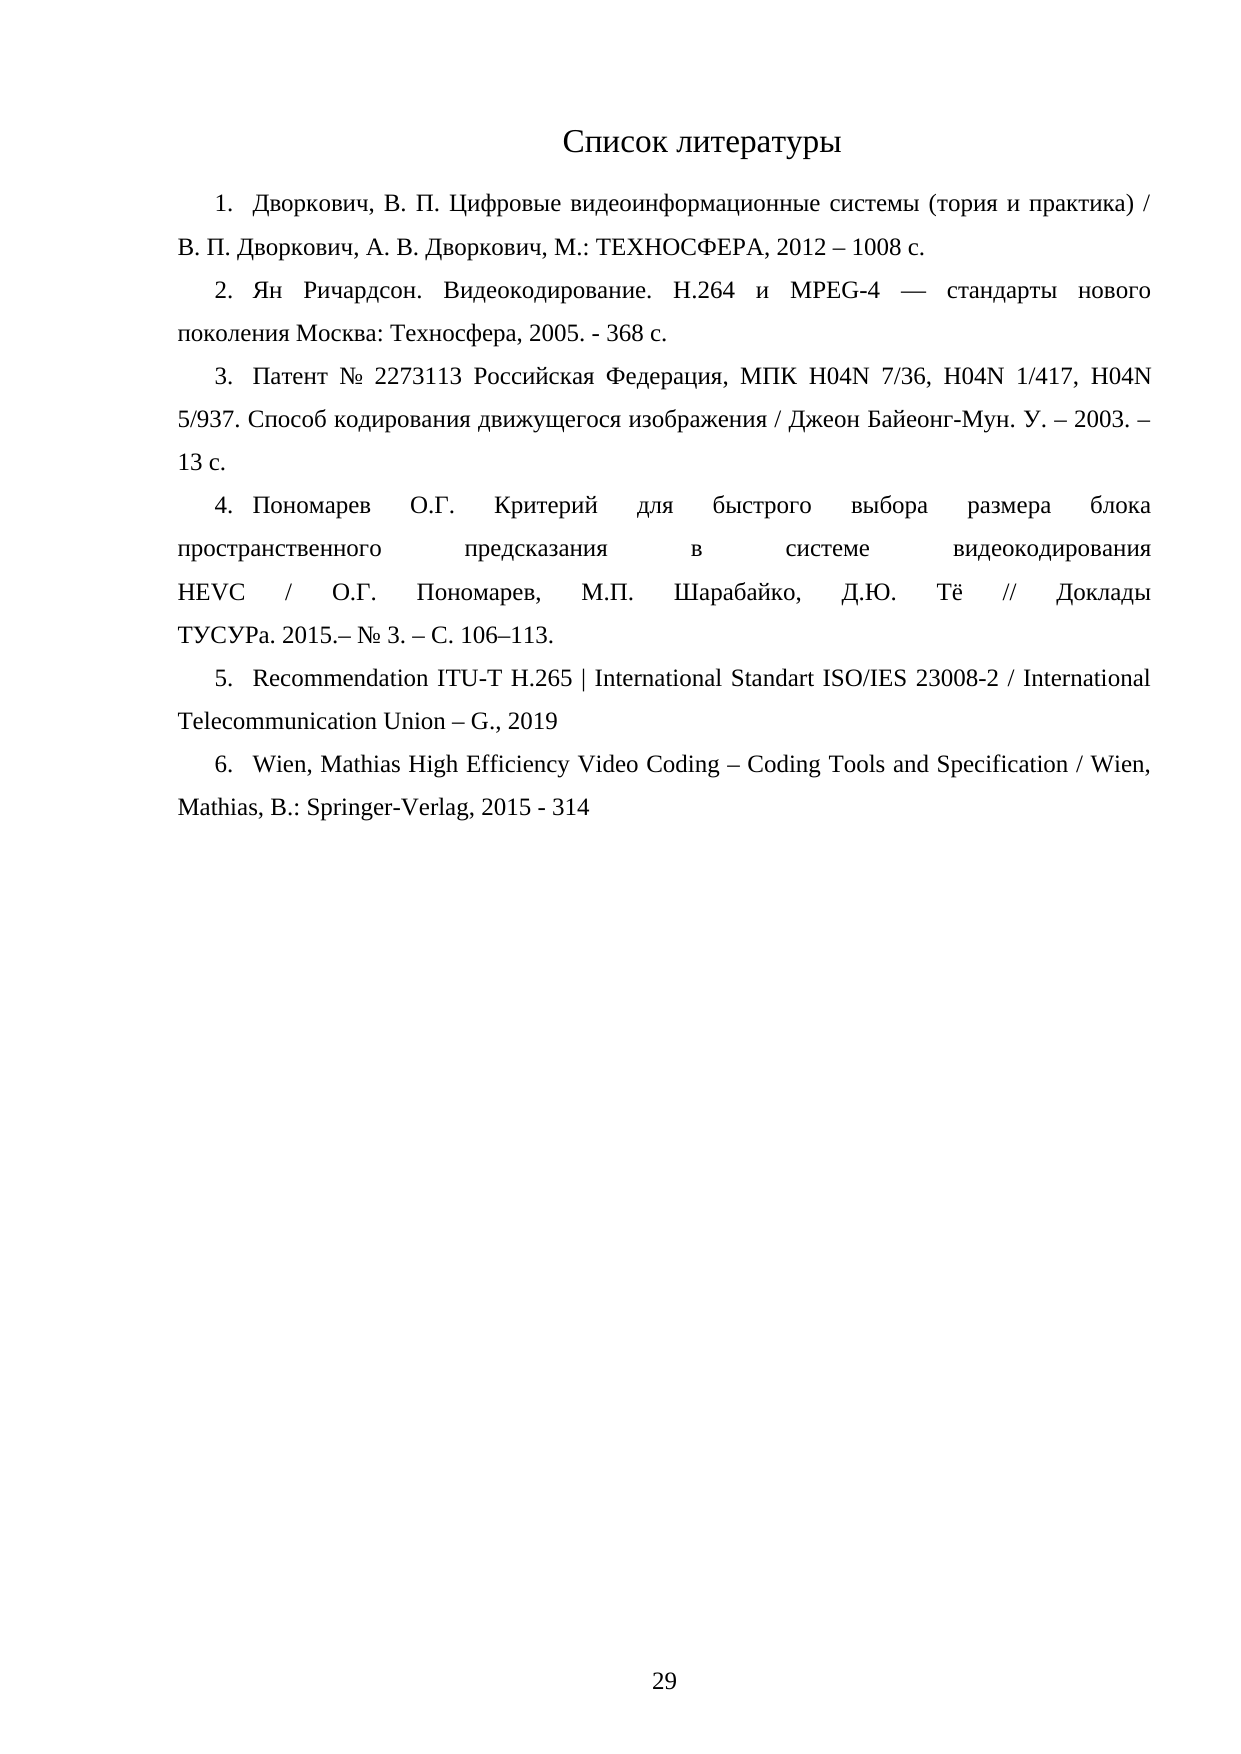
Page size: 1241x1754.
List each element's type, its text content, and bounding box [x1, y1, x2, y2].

list Recommendation ITU-T H.265 | International Standart ISO/IES 23008-2 / International Telecommunication Union – G., 2019 [177, 663, 1152, 735]
list Пономарев О.Г. Критерий для быстрого выбора размера блока пространственного предсказания в системе видеокодирования HEVC / О.Г. Пономарев, М.П. Шарабайко, Д.Ю. Тё // Доклады ТУСУРа. 2015.– № 3. – С. 106–113. [177, 490, 1152, 648]
text Список литературы [252, 121, 1152, 160]
list Патент № 2273113 Российская Федерация, МПК H04N 7/36, H04N 1/417, H04N 5/937. Способ кодирования движущегося изображения / Джеон Байеонг-Мун. У. – 2003. – 13 с. [177, 361, 1152, 476]
list Ян Ричардсон. Видеокодирование. Н.264 и MPEG-4 — стандарты нового поколения Москва: Техносфера, 2005. - 368 с. [177, 275, 1152, 347]
list Wien, Mathias High Efficiency Video Coding – Coding Tools and Specification / Wien, Mathias, B.: Springer-Verlag, 2015 - 314 [177, 749, 1152, 821]
list Дворкович, В. П. Цифровые видеоинформационные системы (тория и практика) / В. П. Дворкович, А. В. Дворкович, М.: ТЕХНОСФЕРА, 2012 – 1008 с. [177, 188, 1152, 260]
